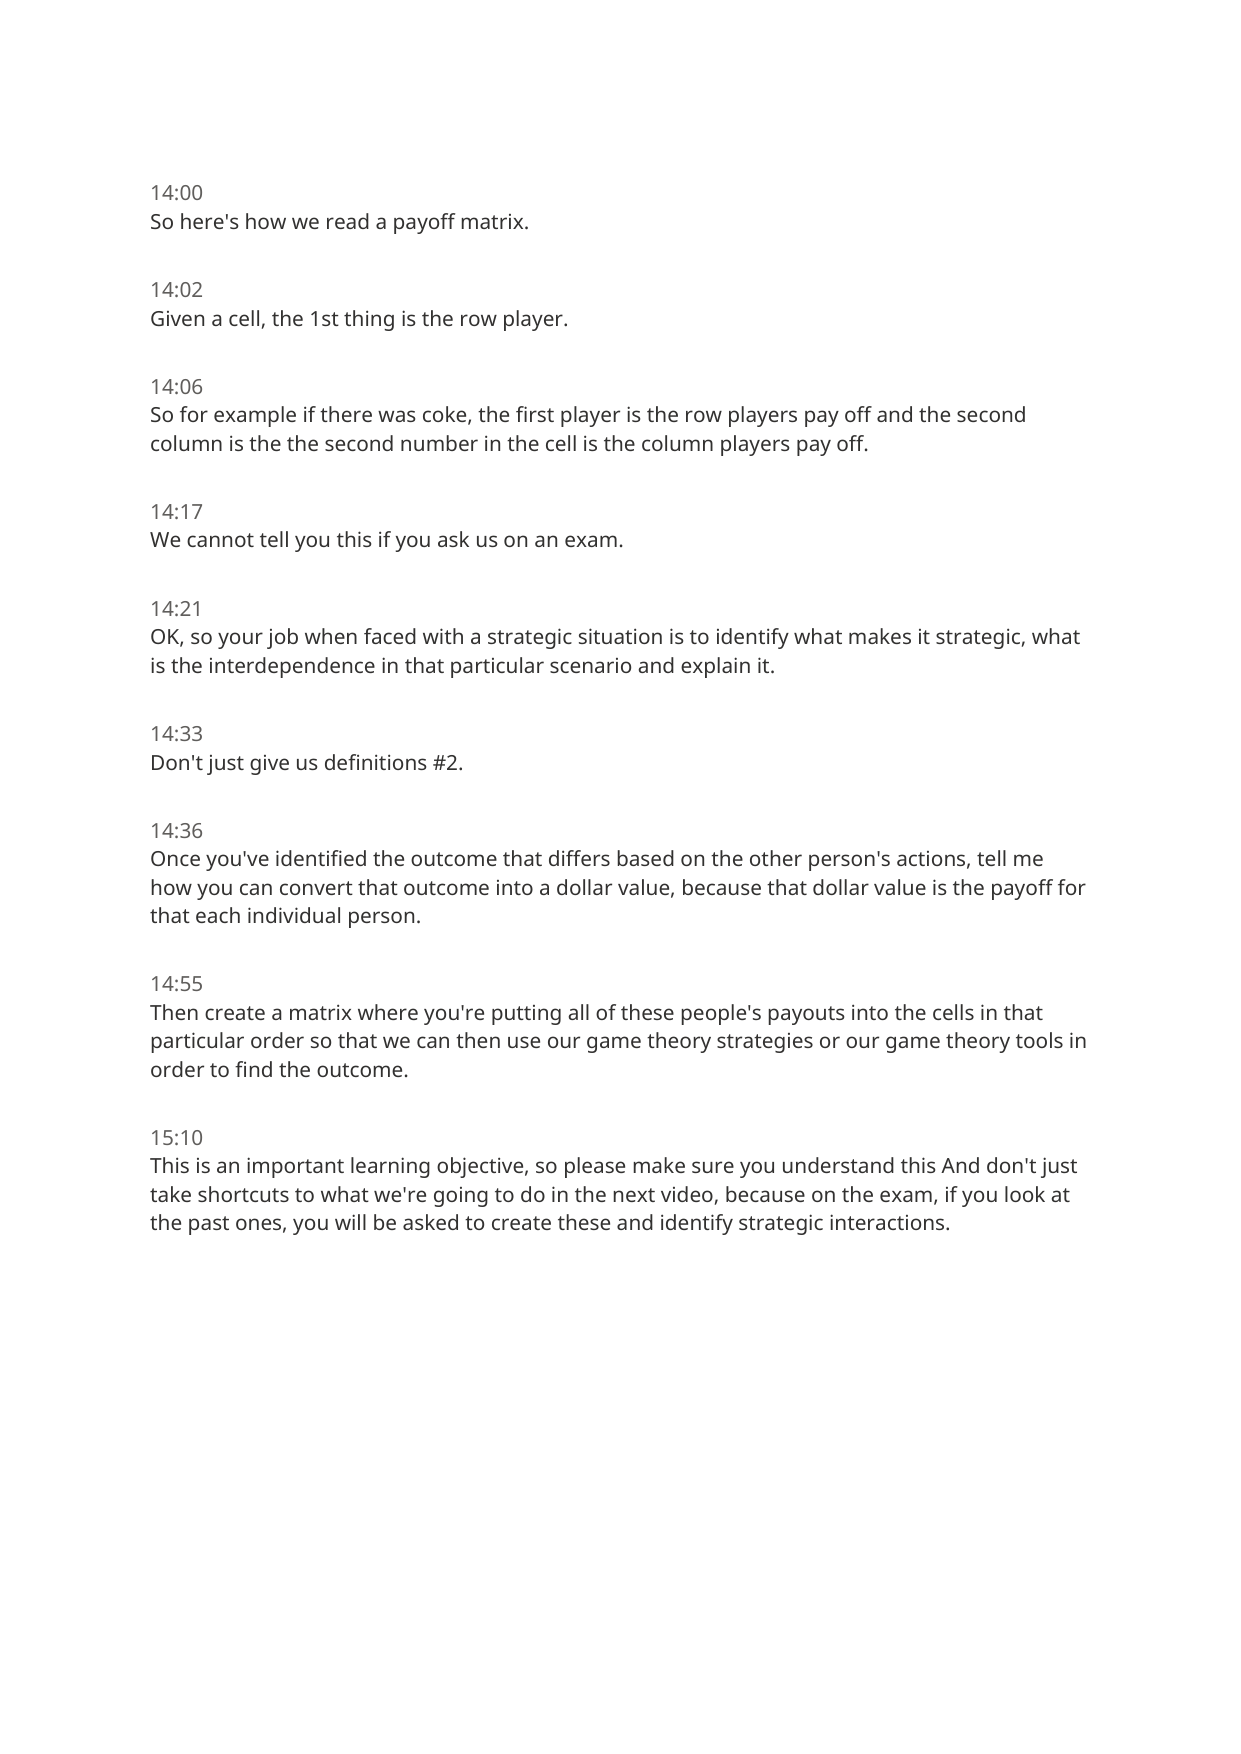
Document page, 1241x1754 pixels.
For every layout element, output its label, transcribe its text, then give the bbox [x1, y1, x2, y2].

text 14:02 Given a cell, the 1st thing is the row player. [150, 247, 1090, 332]
text 14:21 OK, so your job when faced with a strategic situation is to identify what makes it strategic, what is the interdependence in that particular scenario and explain it. [150, 566, 1090, 679]
text 14:36 Once you've identified the outcome that differs based on the other person's actions, tell me how you can convert that outcome into a dollar value, because that dollar value is the payoff for that each individual person. [150, 787, 1090, 930]
text 15:10 This is an important learning objective, so please make sure you understand this And don't just take shortcuts to what we're going to do in the next video, because on the exam, if you look at the past ones, you will be asked to create these and identify strategic interactions. [150, 1095, 1090, 1237]
text 14:17 We cannot tell you this if you ask us on an exam. [150, 469, 1090, 554]
text 14:06 So for example if there was coke, the first player is the row players pay off and the second column is the the second number in the cell is the column players pay off. [150, 343, 1090, 457]
text 14:00 So here's how we read a payoff matrix. [150, 150, 1090, 235]
text 14:33 Don't just give us definitions #2. [150, 691, 1090, 776]
text 14:55 Then create a matrix where you're putting all of these people's payouts into the cells in that particular order so that we can then use our game theory strategies or our game theory tools in order to find the outcome. [150, 941, 1090, 1083]
